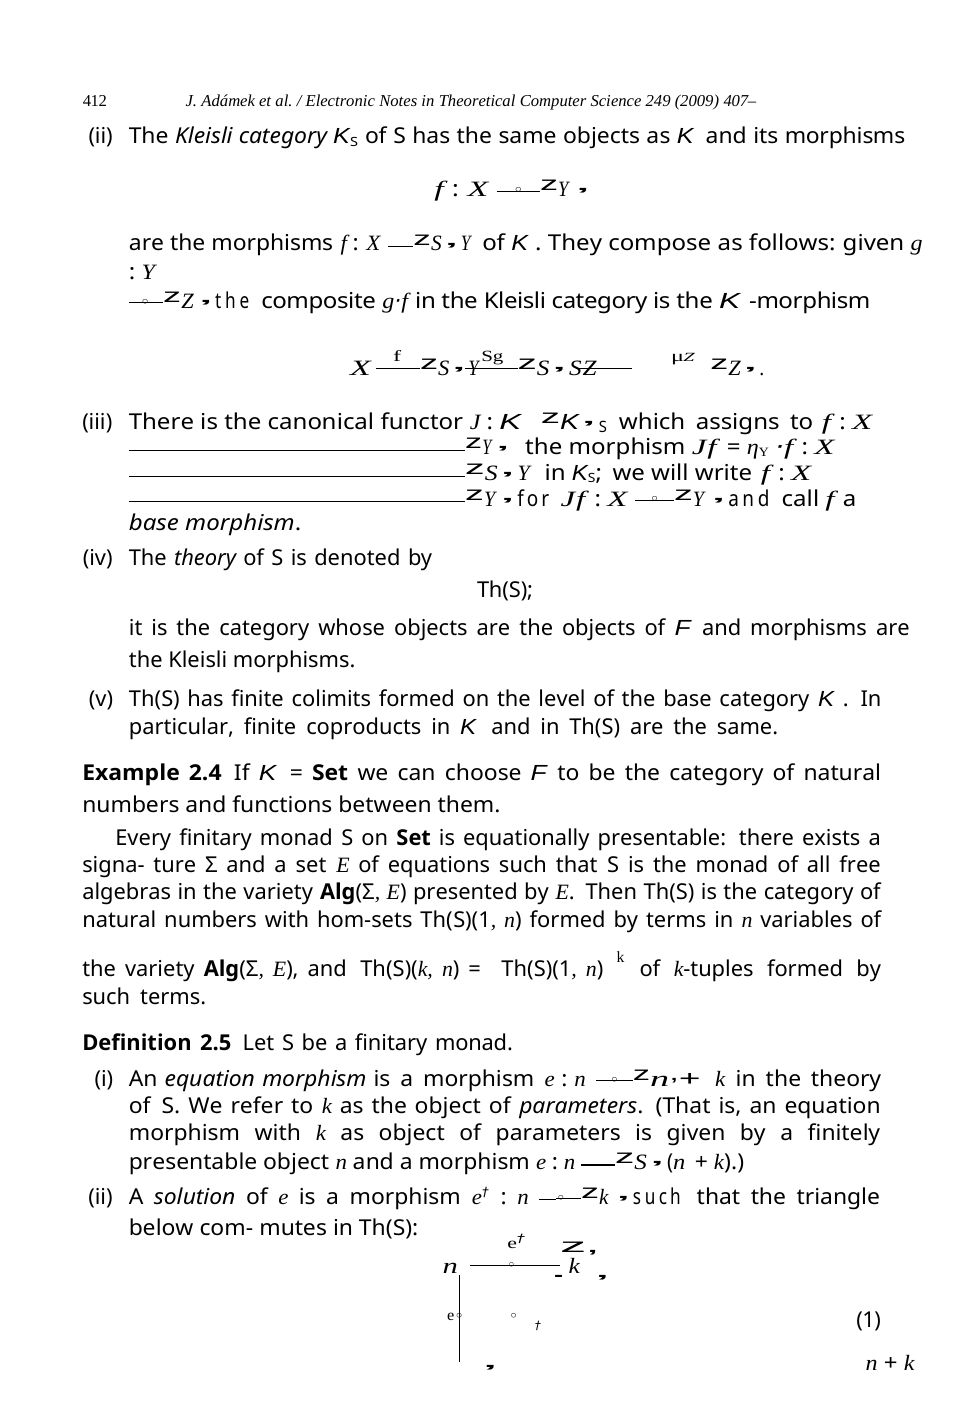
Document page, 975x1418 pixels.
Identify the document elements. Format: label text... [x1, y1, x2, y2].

text Definition 2.5 Let S be a finitary monad. [82, 1027, 933, 1057]
list The Kleisli category KS of S has the same objects as K and its morphisms [88, 120, 933, 150]
text are the morphisms f : X zS,Y of K . They compose as follows: given g : Y [129, 228, 933, 285]
text n .k , [121, 1255, 933, 1278]
list An equation morphism is a morphism e : n ◦ zn,+ k in the theory of S. We refer to k as the object of parameters. (That is, an equation morphism with k as object of parameters is given by a finitely presentable object n and a morphism e : n zS,(n + k).) [94, 1064, 881, 1175]
text X f zS,Y Sg zS,SZ μZ zZ,. [350, 346, 933, 380]
list Th(S) has finite colimits formed on the level of the base category K . In particular, finite coproducts in K and in Th(S) are the same. [89, 684, 881, 740]
list There is the canonical functor J : K zK,S which assigns to f : X zY, the morphism Jf = ηY ·f : X zS,Y in KS; we will write f : X zY,for Jf : X ◦ zY,and call f a base morphism. [82, 409, 896, 537]
list A solution of e is a morphism e† : n ◦ zk,such that the triangle below com- mutes in Th(S): [88, 1180, 881, 1242]
list The theory of S is denoted by [83, 542, 933, 572]
text Example 2.4 If K = Set we can choose F to be the category of natural numbers and functions between them. [82, 757, 881, 819]
text it is the category whose objects are the objects of F and morphisms are the Kleisli morphisms. [129, 612, 933, 674]
text (1) [544, 1309, 881, 1332]
text f : X ◦ zY, [93, 172, 933, 203]
text Th(S); [76, 574, 933, 604]
text e◦ ◦ † [71, 1307, 540, 1325]
text Every finitary monad S on Set is equationally presentable: there exists a signa- ture Σ and a set E of equations such that S is the monad of all free algebras in the variety Alg(Σ, E) presented by E. Then Th(S) is the category of natural numbers with hom-sets Th(S)(1, n) formed by terms in n variables of the variety Alg(Σ, E), and Th(S)(k, n) = Th(S)(1, n) k of k-tuples formed by such terms. [82, 823, 881, 1011]
text ◦ zZ,the composite g·f in the Kleisli category is the K -morphism [129, 285, 933, 314]
text , [71, 1351, 503, 1371]
text n + k [507, 1351, 915, 1375]
